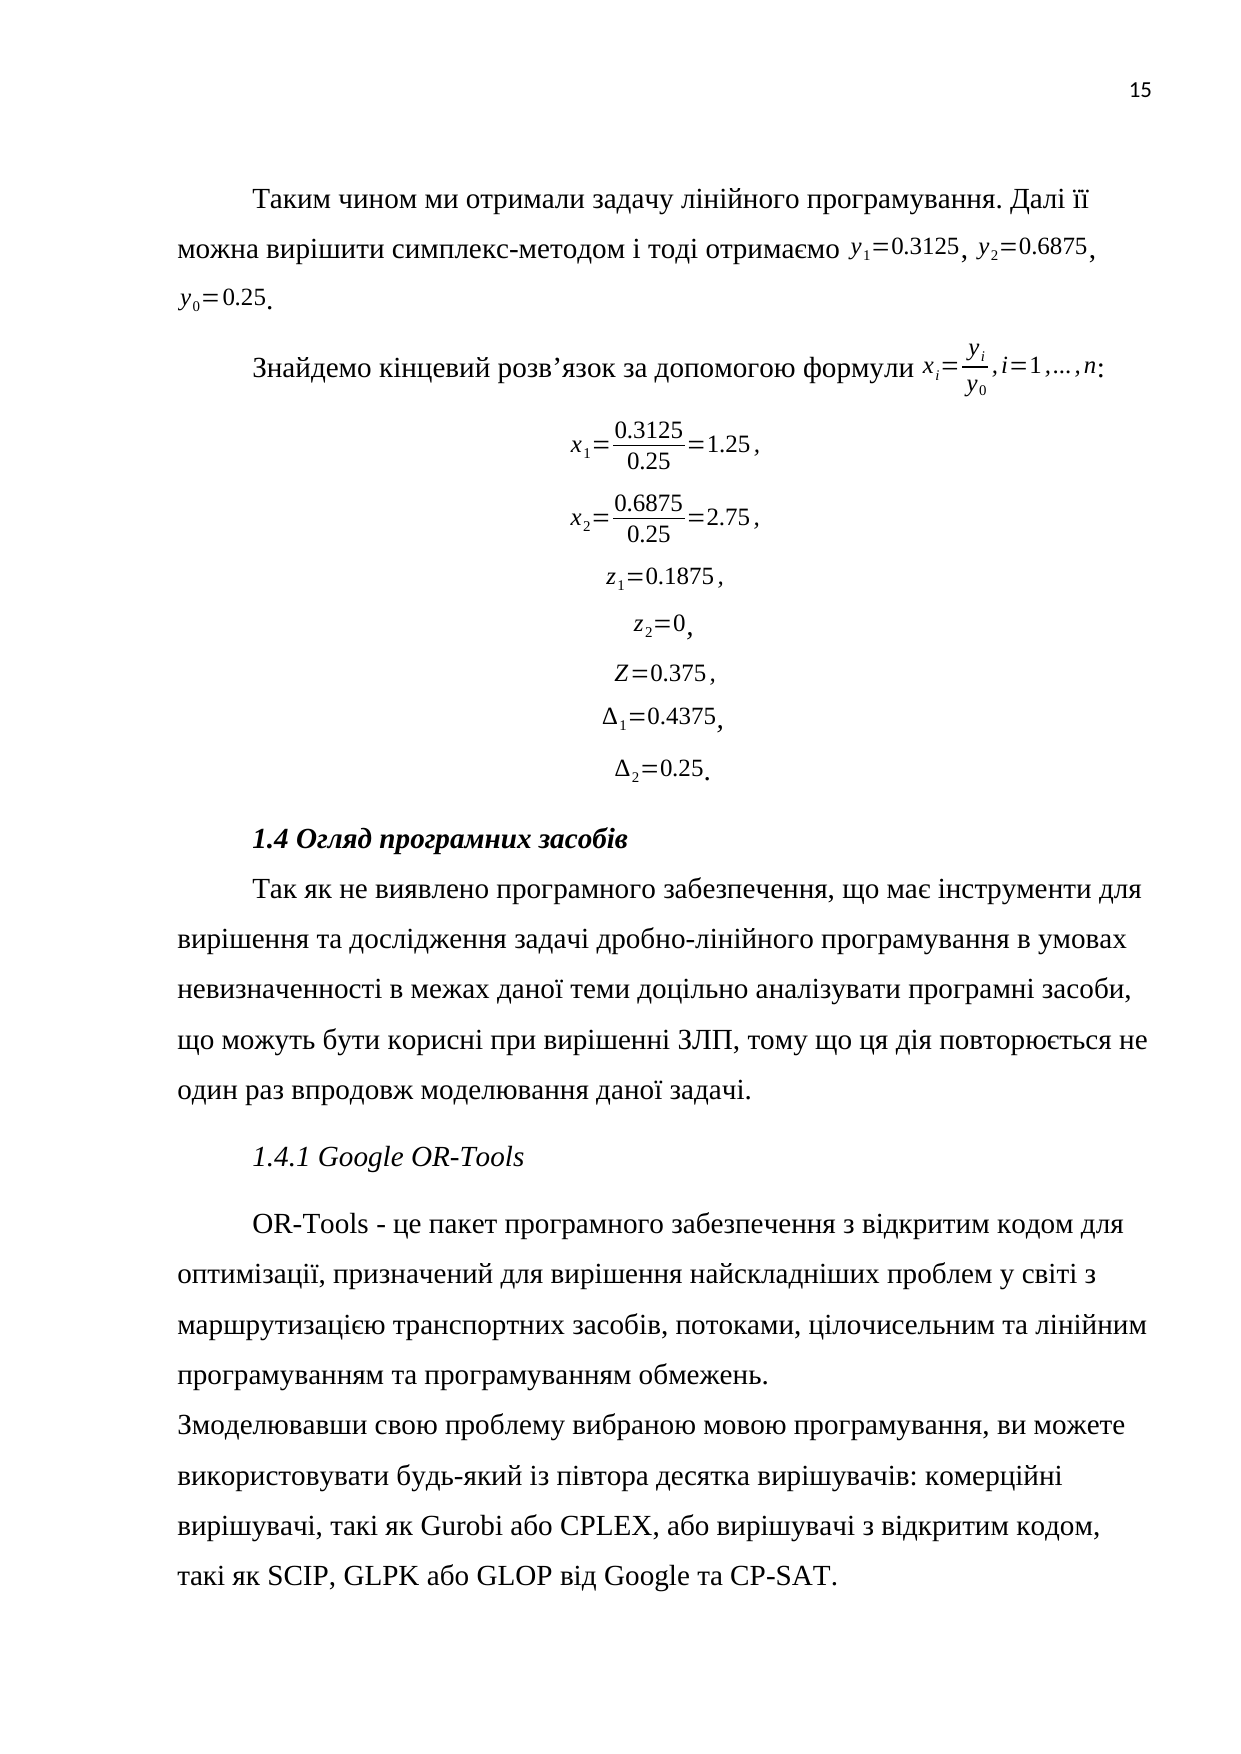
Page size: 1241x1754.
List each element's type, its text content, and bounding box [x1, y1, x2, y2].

text , [177, 701, 1152, 736]
text . [177, 753, 1152, 787]
text Так як не виявлено програмного забезпечення, що має інструменти для вирішення та дослідження задачі дробно-лінійного програмування в умовах невизначенності в межах даної теми доцільно аналізувати програмні засоби, що можуть бути корисні при вирішенні ЗЛП, тому що ця дія повторюється не один раз впродовж моделювання даної задачі. [177, 871, 1152, 1106]
text OR-Tools - це пакет програмного забезпечення з відкритим кодом для оптимізації, призначений для вирішення найскладніших проблем у світі з маршрутизацією транспортних засобів, потоками, цілочисельним та лінійним програмуванням та програмуванням обмежень. [177, 1206, 1152, 1391]
text Знайдемо кінцевий розв’язок за допомогою формули : [177, 333, 1152, 400]
text , [177, 608, 1152, 642]
text Таким чином ми отримали задачу лінійного програмування. Далі її можна вирішити симплекс-методом і тоді отримаємо , , . [177, 181, 1152, 317]
text Змоделювавши свою проблему вибраною мовою програмування, ви можете використовувати будь-який із півтора десятка вирішувачів: комерційні вирішувачі, такі як Gurobi або CPLEX, або вирішувачі з відкритим кодом, такі як SCIP, GLPK або GLOP від ​​Google та CP-SAT. [177, 1407, 1152, 1592]
text 1.4.1 Google OR-Tools [252, 1139, 1152, 1173]
text 1.4 Огляд програмних засобів [252, 821, 1152, 854]
